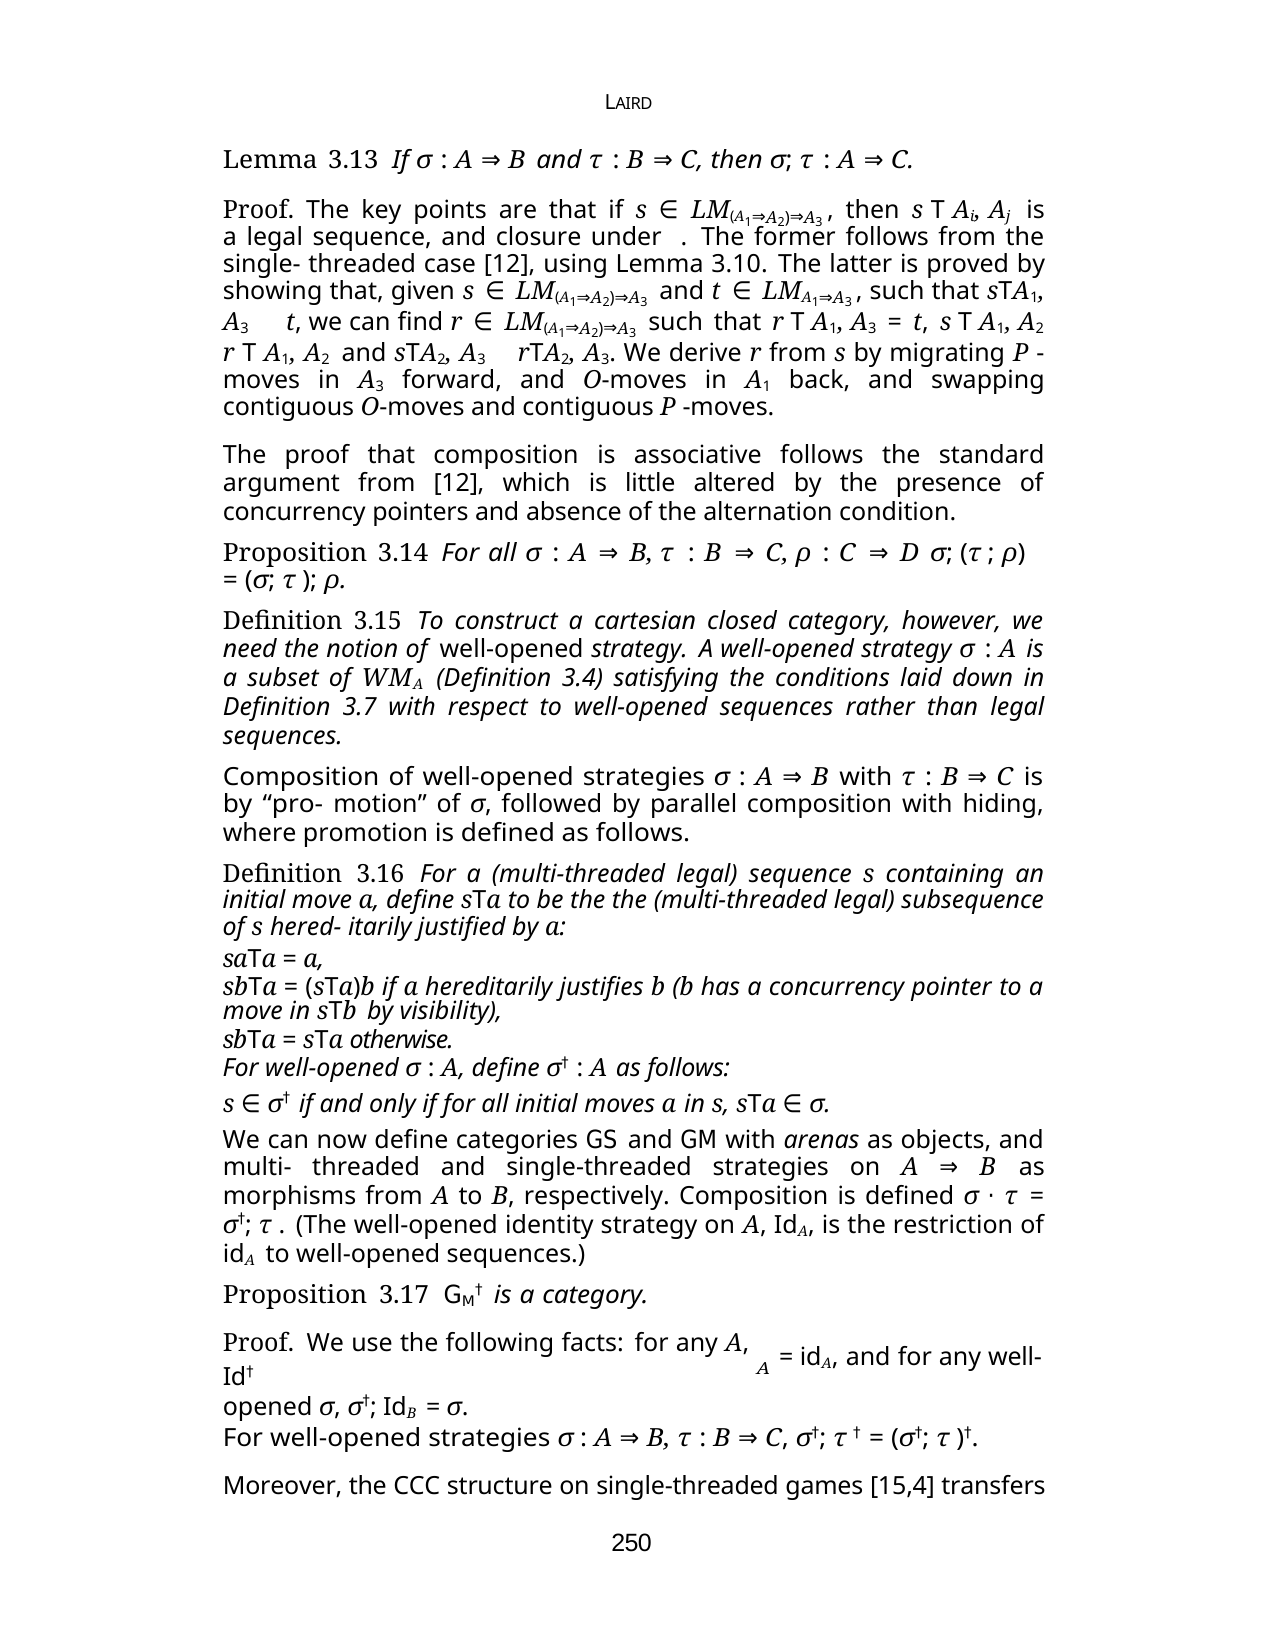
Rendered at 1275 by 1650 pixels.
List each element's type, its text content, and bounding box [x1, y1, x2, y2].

text Proposition 3.14 For all σ : A ⇒ B, τ : B ⇒ C, ρ : C ⇒ D σ; (τ ; ρ) = (σ; τ ); ρ. [223, 538, 1044, 596]
text Lemma 3.13 If σ : A ⇒ B and τ : B ⇒ C, then σ; τ : A ⇒ C. [223, 141, 1096, 175]
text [223, 1472, 1071, 1500]
text Definition 3.15 To construct a cartesian closed category, however, we need the notion of well-opened strategy. A well-opened strategy σ : A is a subset of WMA (Definition 3.4) satisfying the conditions laid down in Definition 3.7 with respect to well-opened sequences rather than legal sequences. [223, 607, 1044, 751]
text The proof that composition is associative follows the standard argument from [12], which is little altered by the presence of concurrency pointers and absence of the alternation condition. [223, 441, 1044, 527]
text = idA, and for any well- [779, 1339, 1096, 1373]
text For well-opened strategies σ : A ⇒ B, τ : B ⇒ C, σ†; τ † = (σ†; τ )†. [223, 1421, 1096, 1453]
text Proposition 3.17 GM† is a category. [223, 1277, 1096, 1311]
text Definition 3.16 For a (multi-threaded legal) sequence s containing an initial move a, define sTa to be the the (multi-threaded legal) subsequence of s hered- itarily justified by a: [222, 861, 1044, 943]
text s ∈ σ† if and only if for all initial moves a in s, sTa ∈ σ. [223, 1082, 1096, 1119]
text opened σ, σ†; IdB = σ. [223, 1393, 1096, 1421]
text sbTa = sTa otherwise. [222, 1027, 1096, 1054]
text For well-opened σ : A, define σ† : A as follows: [222, 1054, 1096, 1082]
text saTa = a, [222, 943, 1096, 974]
text Composition of well-opened strategies σ : A ⇒ B with τ : B ⇒ C is by “pro- motion” of σ, followed by parallel composition with hiding, where promotion is defined as follows. [223, 762, 1044, 849]
text sbTa = (sTa)b if a hereditarily justifies b (b has a concurrency pointer to a move in sTb by visibility), [222, 975, 1044, 1027]
text Proof. We use the following facts: for any A, Id† [223, 1325, 764, 1393]
text We can now define categories GS and GM with arenas as objects, and multi- threaded and single-threaded strategies on A ⇒ B as morphisms from A to B, respectively. Composition is defined σ · τ = σ†; τ . (The well-opened identity strategy on A, IdA, is the restriction of idA to well-opened sequences.) [222, 1125, 1044, 1270]
text Proof. The key points are that if s ∈ LM(A1⇒A2)⇒A3 , then s T Ai, Aj is a legal sequence, and closure under . The former follows from the single- threaded case [12], using Lemma 3.10. The latter is proved by showing that, given s ∈ LM(A1⇒A2)⇒A3 and t ∈ LMA1⇒A3 , such that sTA1, A3 t, we can find r ∈ LM(A1⇒A2)⇒A3 such that r T A1, A3 = t, s T A1, A2 r T A1, A2 and sTA2, A3 rTA2, A3. We derive r from s by migrating P -moves in A3 forward, and O-moves in A1 back, and swapping contiguous O-moves and contiguous P -moves. [223, 195, 1045, 423]
